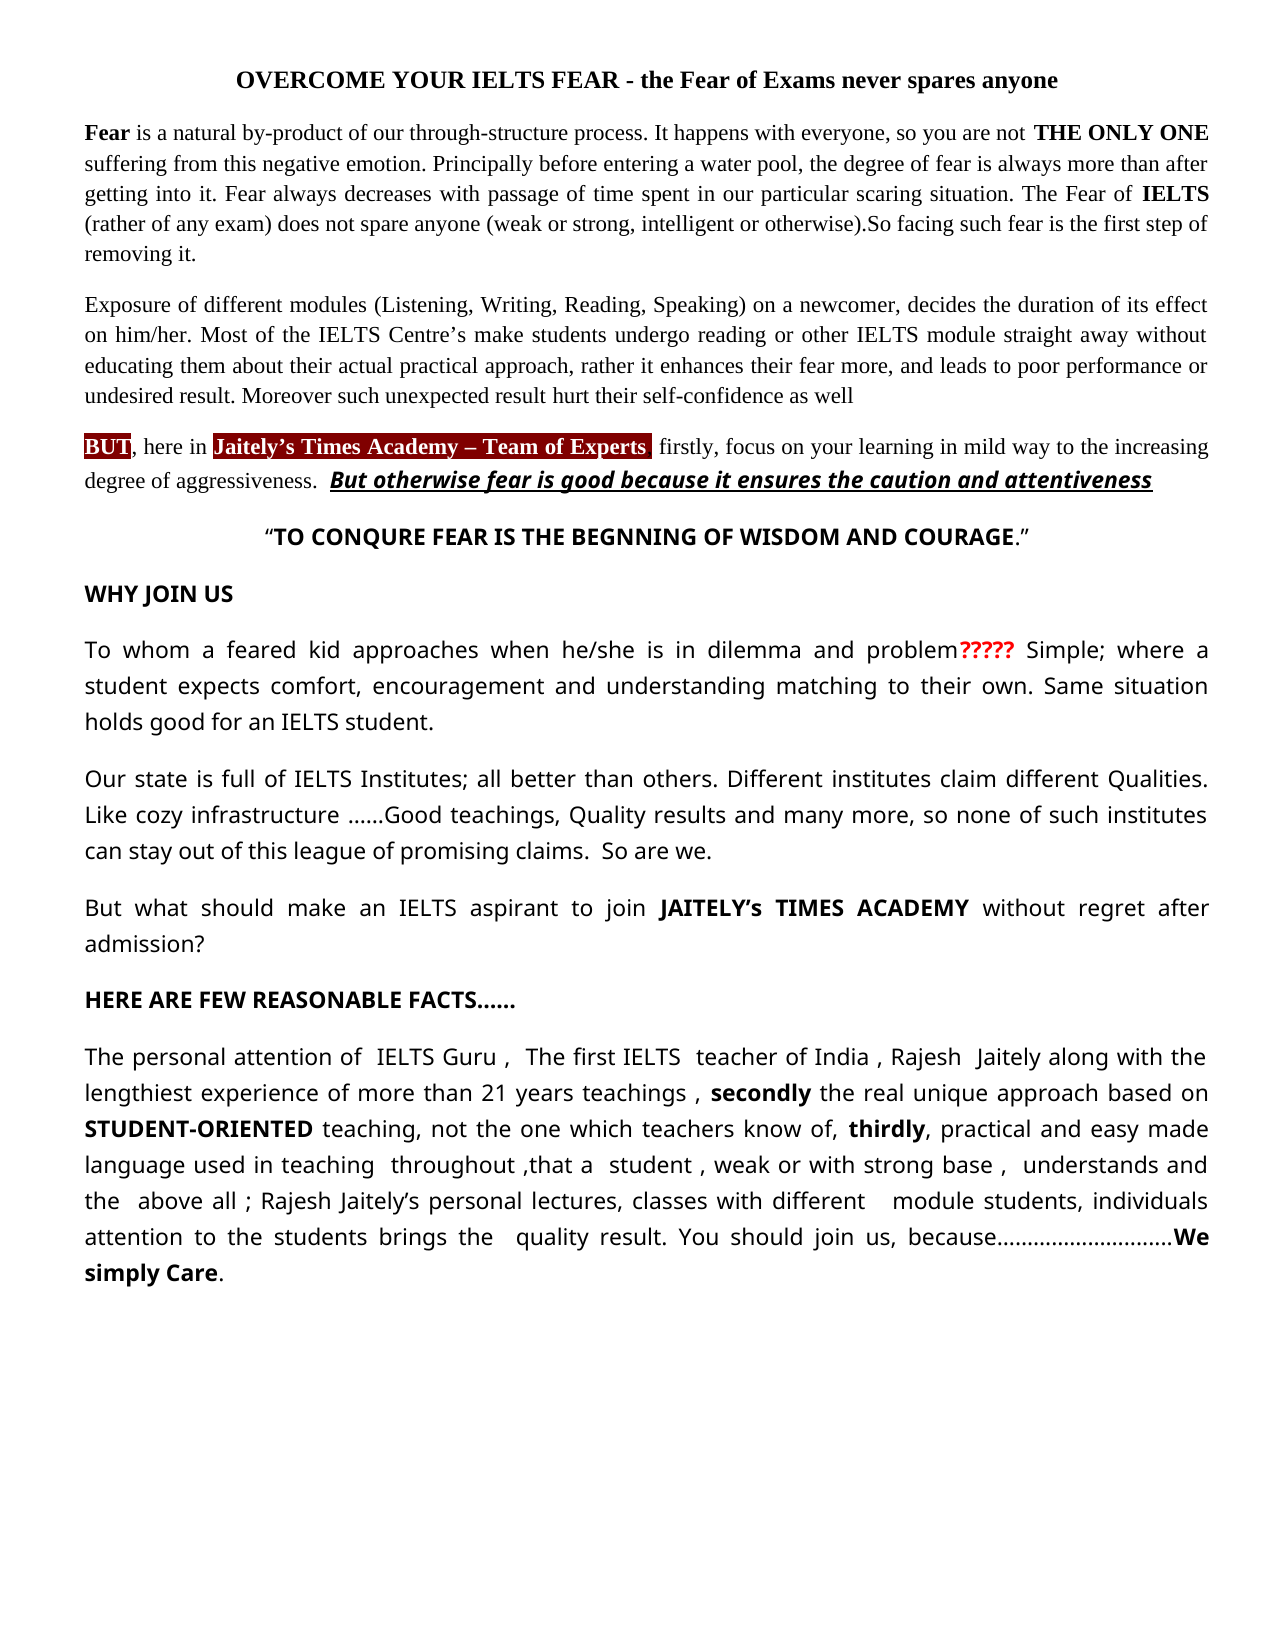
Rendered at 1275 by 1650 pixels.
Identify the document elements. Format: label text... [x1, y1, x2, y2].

text To whom a feared kid approaches when he/she is in dilemma and problem????? Simple; where a student expects comfort, encouragement and understanding matching to their own. Same situation holds good for an IELTS student. [84, 634, 1209, 737]
text The personal attention of IELTS Guru , The first IELTS teacher of India , Rajesh Jaitely along with the lengthiest experience of more than 21 years teachings , secondly the real unique approach based on STUDENT-ORIENTED teaching, not the one which teachers know of, thirdly, practical and easy made language used in teaching throughout ,that a student , weak or with strong base , understands and the above all ; Rajesh Jaitely’s personal lectures, classes with different module students, individuals attention to the students brings the quality result. You should join us, because…………………........We simply Care. [84, 1041, 1209, 1288]
text WHY JOIN US [84, 578, 1209, 609]
text But what should make an IELTS aspirant to join JAITELY’s TIMES ACADEMY without regret after admission? [84, 892, 1209, 959]
text Fear is a natural by-product of our through-structure process. It happens with everyone, so you are not THE ONLY ONE suffering from this negative emotion. Principally before entering a water pool, the degree of fear is always more than after getting into it. Fear always decreases with passage of time spent in our particular scaring situation. The Fear of IELTS (rather of any exam) does not spare anyone (weak or strong, intelligent or otherwise).So facing such fear is the first step of removing it. [84, 119, 1209, 267]
text BUT, here in Jaitely’s Times Academy – Team of Experts, firstly, focus on your learning in mild way to the increasing degree of aggressiveness. But otherwise fear is good because it ensures the caution and attentiveness [84, 433, 1209, 495]
text “TO CONQURE FEAR IS THE BEGNNING OF WISDOM AND COURAGE.” [84, 521, 1209, 552]
text HERE ARE FEW REASONABLE FACTS…… [84, 984, 1209, 1016]
text OVERCOME YOUR IELTS FEAR - the Fear of Exams never spares anyone [84, 66, 1209, 94]
text Our state is full of IELTS Institutes; all better than others. Different institutes claim different Qualities. Like cozy infrastructure ……Good teachings, Quality results and many more, so none of such institutes can stay out of this league of promising claims. So are we. [84, 763, 1209, 866]
text Exposure of different modules (Listening, Writing, Reading, Speaking) on a newcomer, decides the duration of its effect on him/her. Most of the IELTS Centre’s make students undergo reading or other IELTS module straight away without educating them about their actual practical approach, rather it enhances their fear more, and leads to poor performance or undesired result. Moreover such unexpected result hurt their self-confidence as well [84, 291, 1209, 408]
